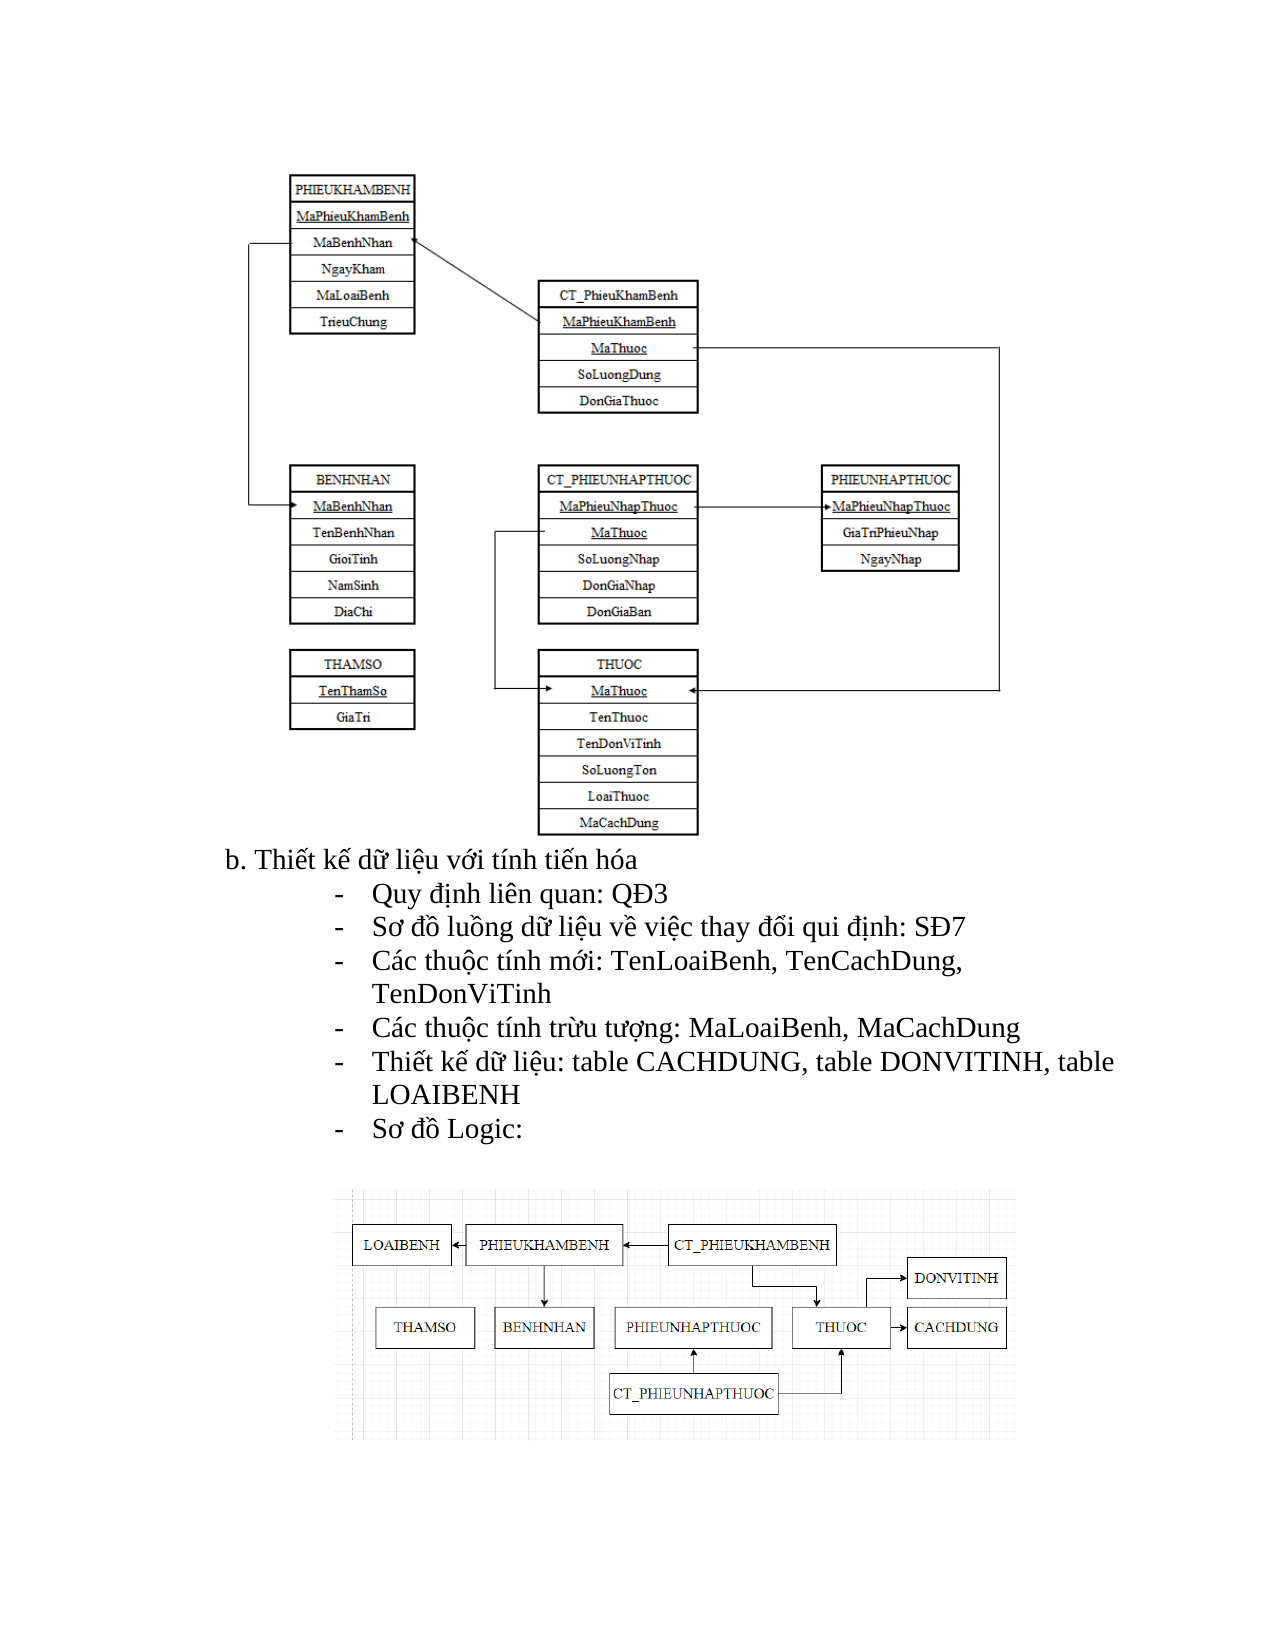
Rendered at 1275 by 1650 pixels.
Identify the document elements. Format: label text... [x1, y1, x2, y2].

list Các thuộc tính trừu tượng: MaLoaiBenh, MaCachDung [334, 1010, 1125, 1044]
list Sơ đồ luồng dữ liệu về việc thay đổi qui định: SĐ7 [334, 909, 1125, 943]
picture [225, 150, 1042, 843]
list Sơ đồ Logic: [334, 1111, 1125, 1144]
list b. Thiết kế dữ liệu với tính tiến hóa [225, 842, 1125, 876]
list Các thuộc tính mới: TenLoaiBenh, TenCachDung, TenDonViTinh [334, 943, 1125, 1010]
list Thiết kế dữ liệu: table CACHDUNG, table DONVITINH, table LOAIBENH [334, 1044, 1125, 1111]
picture [333, 1189, 1017, 1441]
list Quy định liên quan: QĐ3 [334, 876, 1125, 909]
